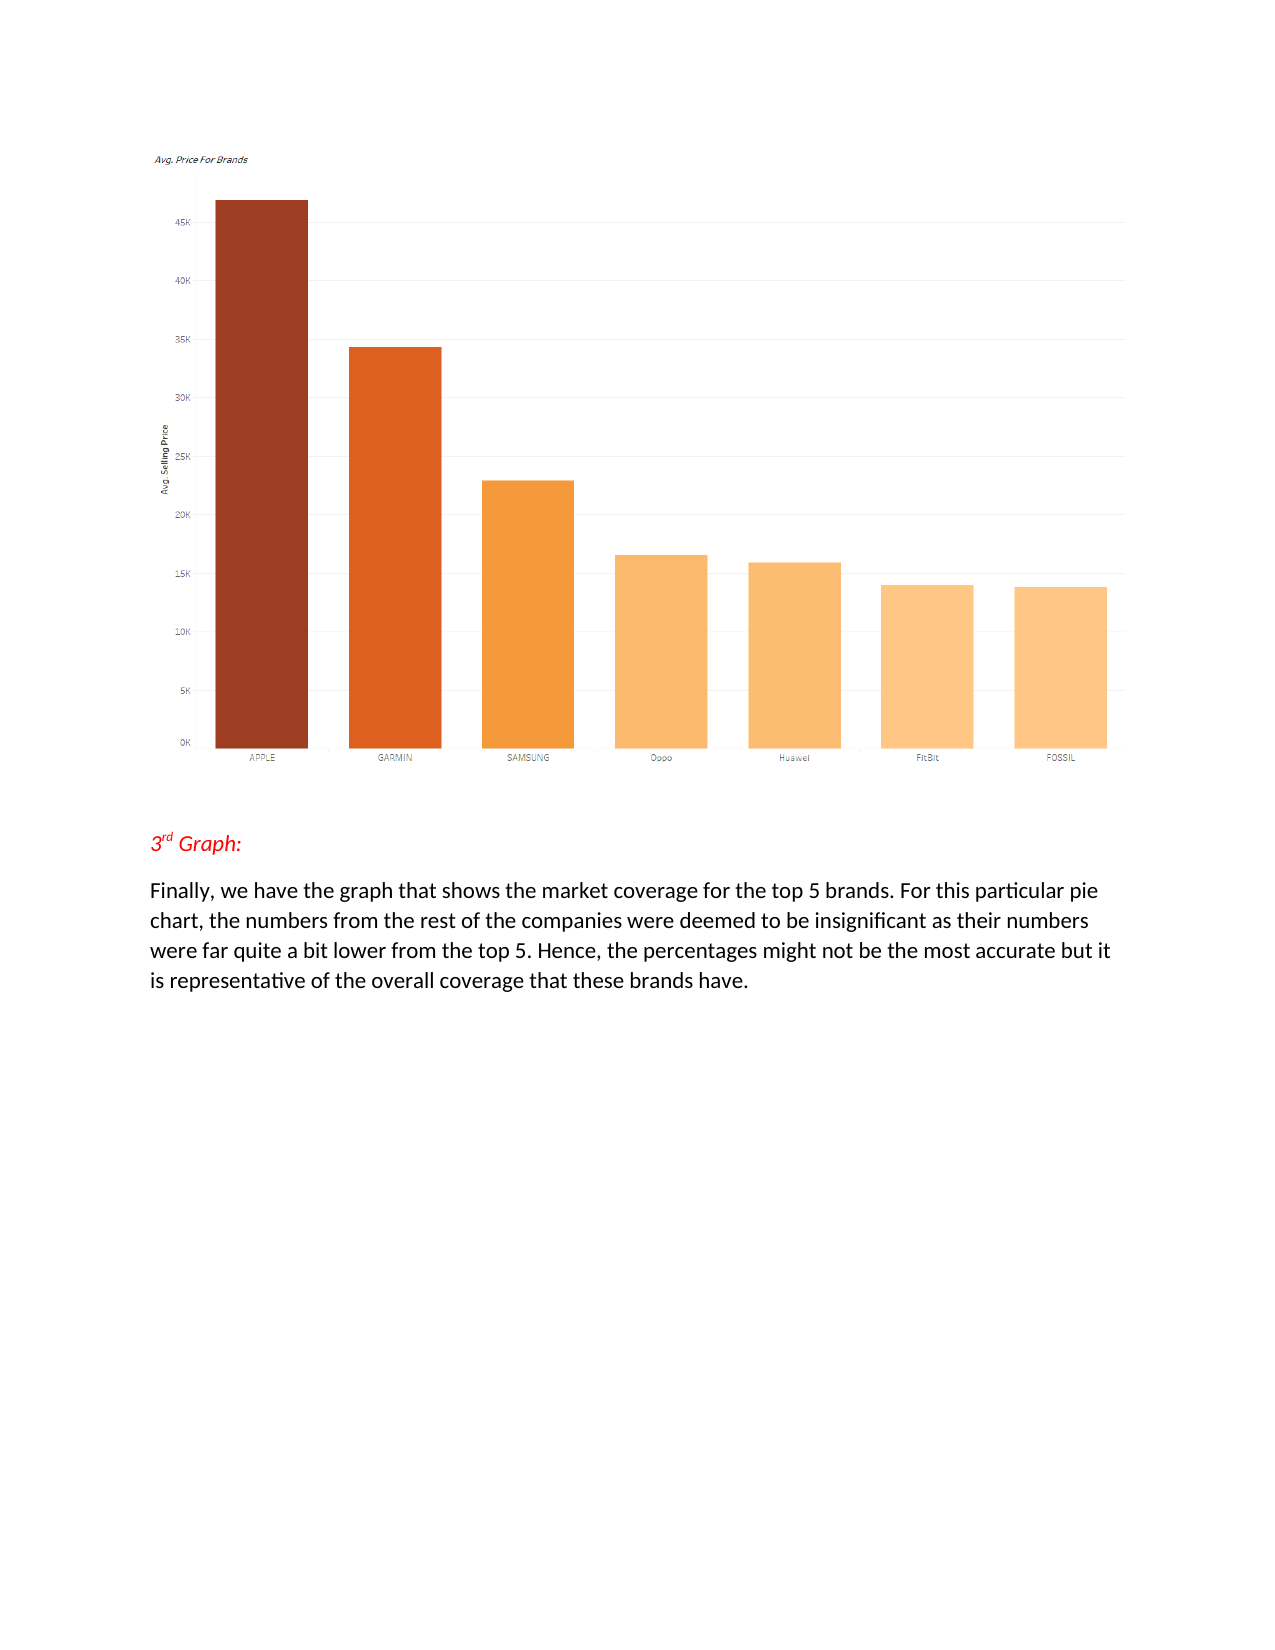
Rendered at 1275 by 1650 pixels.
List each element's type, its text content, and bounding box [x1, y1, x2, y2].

text 3rd Graph: [150, 829, 1125, 857]
text Finally, we have the graph that shows the market coverage for the top 5 brands. For this particular pie chart, the numbers from the rest of the companies were deemed to be insignificant as their numbers were far quite a bit lower from the top 5. Hence, the percentages might not be the most accurate but it is representative of the overall coverage that these brands have. [150, 876, 1125, 994]
picture [150, 150, 1125, 764]
